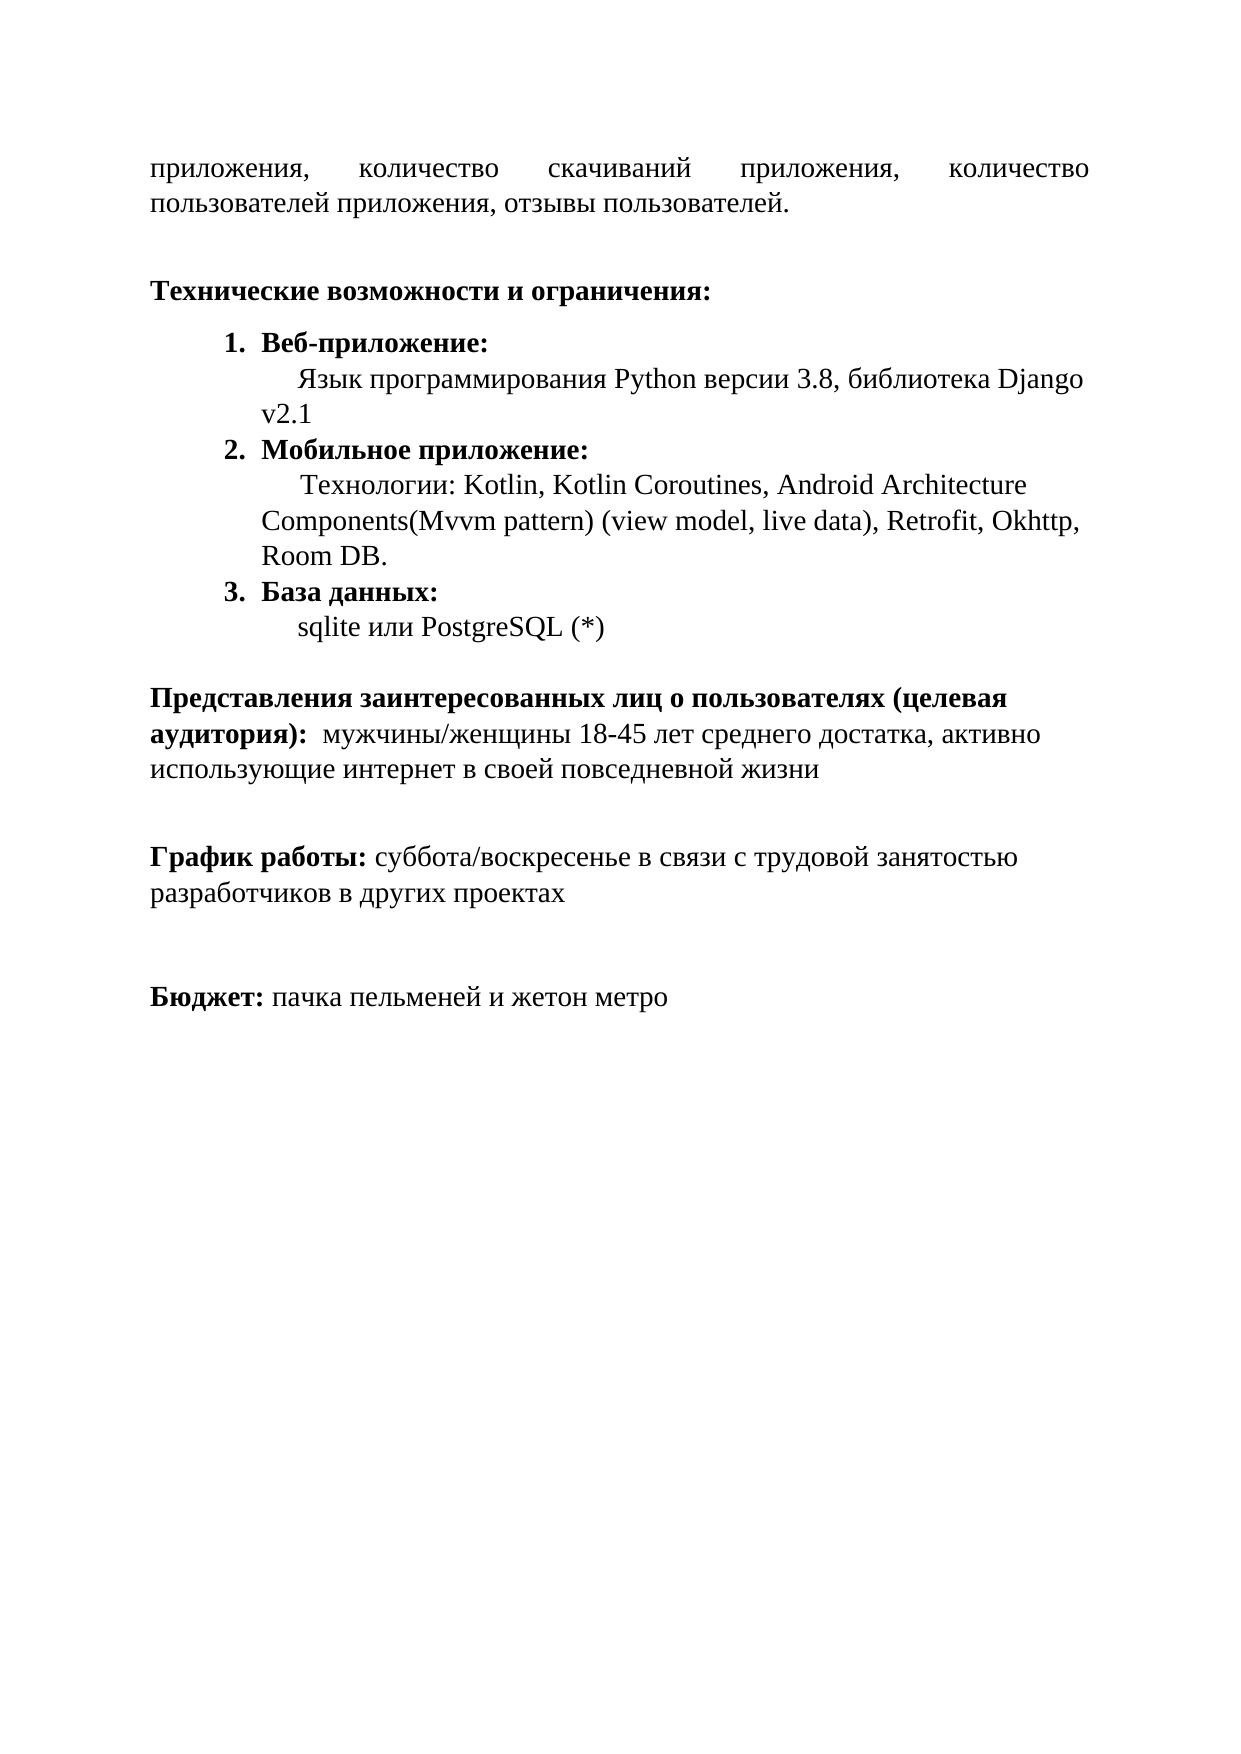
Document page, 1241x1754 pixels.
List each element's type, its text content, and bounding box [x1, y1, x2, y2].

text Технические возможности и ограничения: [150, 238, 1090, 307]
text График работы: суббота/воскресенье в связи с трудовой занятостью разработчиков в других проектах [150, 804, 1090, 908]
text sqlite или PostgreSQL (*) [261, 609, 1090, 643]
text Представления заинтересованных лиц о пользователях (целевая аудитория): мужчины/женщины 18-45 лет среднего достатка, активно использующие интернет в своей повседневной жизни [150, 645, 1090, 785]
list Мобильное приложение: [224, 432, 1090, 466]
text Язык программирования Python версии 3.8, библиотека Django v2.1 [261, 361, 1090, 430]
text Бюджет: пачка пельменей и жетон метро [150, 979, 1090, 1013]
list База данных: [224, 574, 1090, 608]
text Технологии: Kotlin, Kotlin Coroutines, Android Architecture Components(Mvvm pattern) (view model, live data), Retrofit, Okhttp, Room DB. [261, 467, 1090, 572]
list Веб-приложение: [224, 325, 1090, 359]
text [150, 150, 1090, 219]
